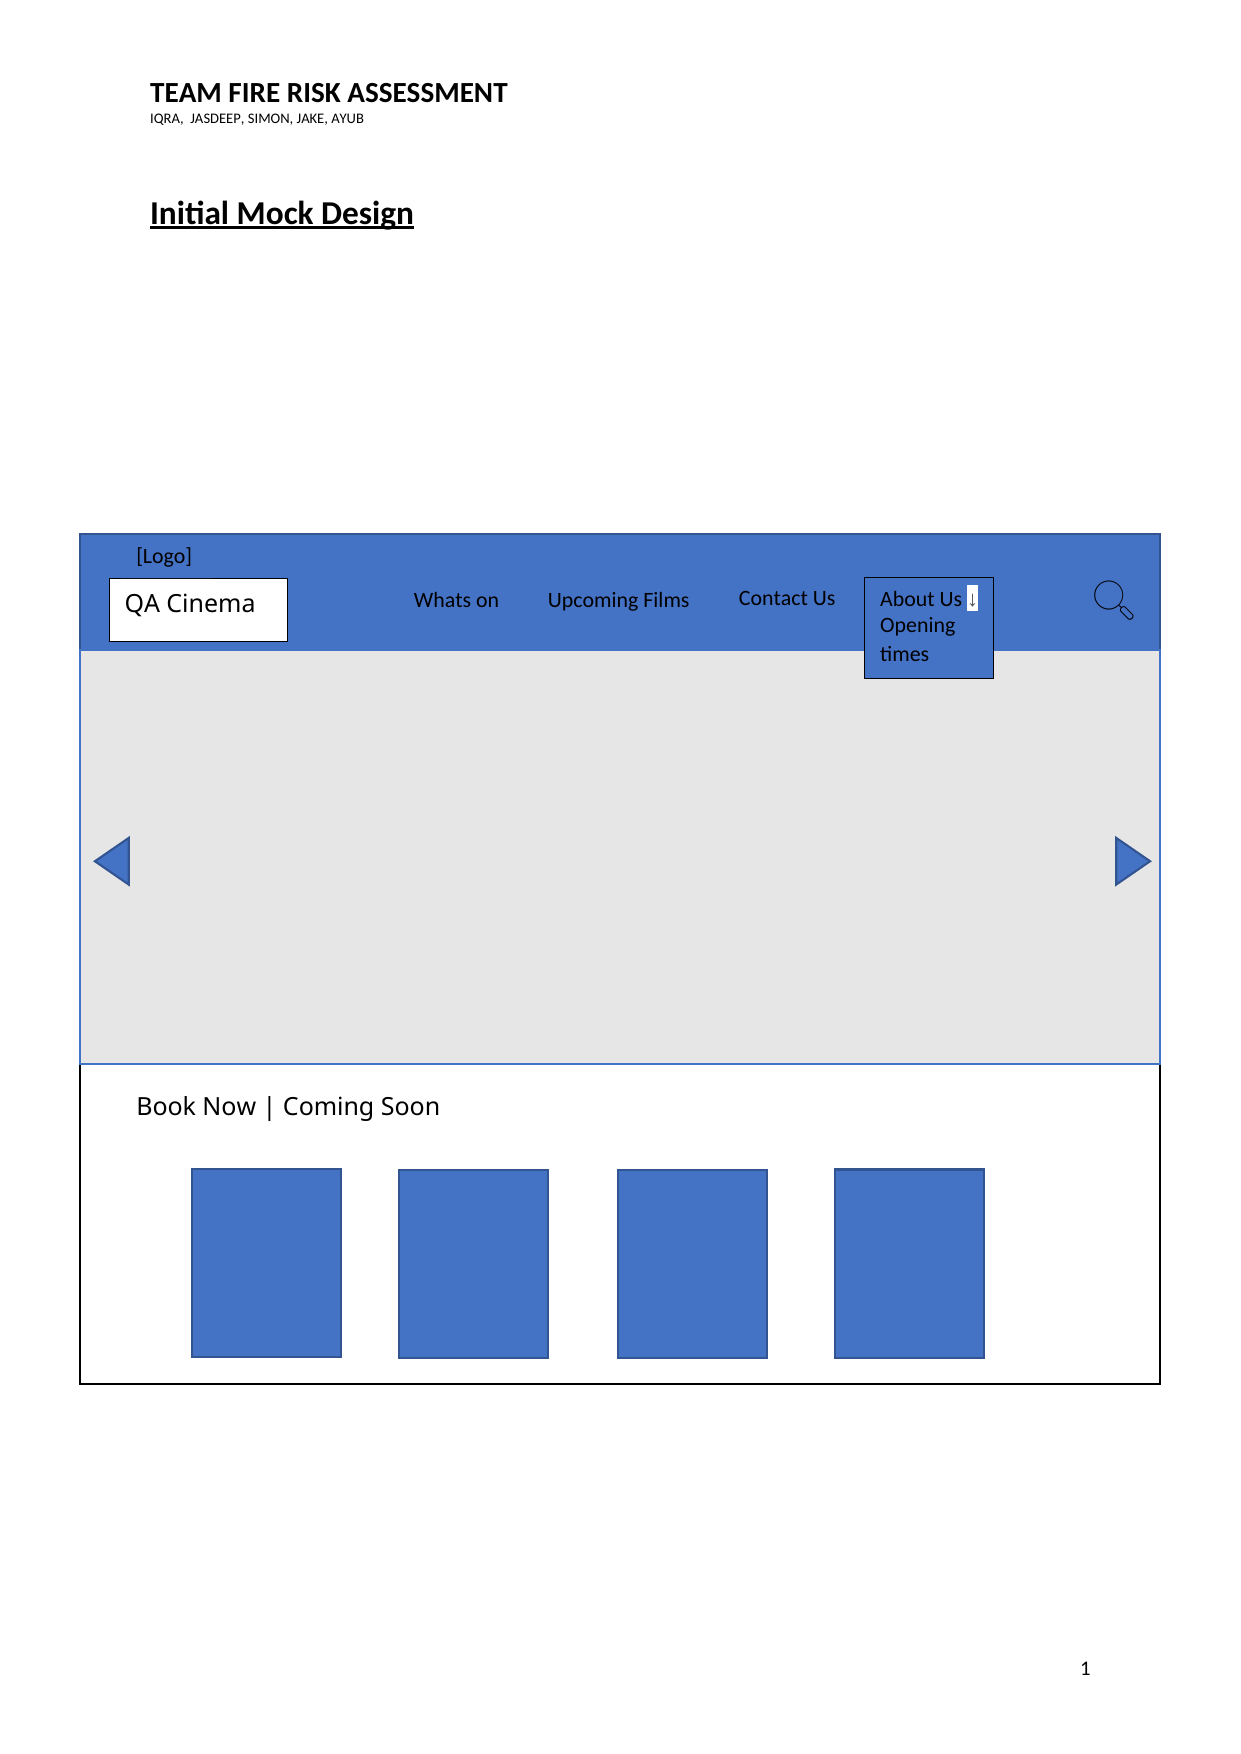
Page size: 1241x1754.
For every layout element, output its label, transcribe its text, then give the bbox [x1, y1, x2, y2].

picture [1090, 577, 1138, 624]
text Initial Mock Design [150, 192, 1090, 232]
